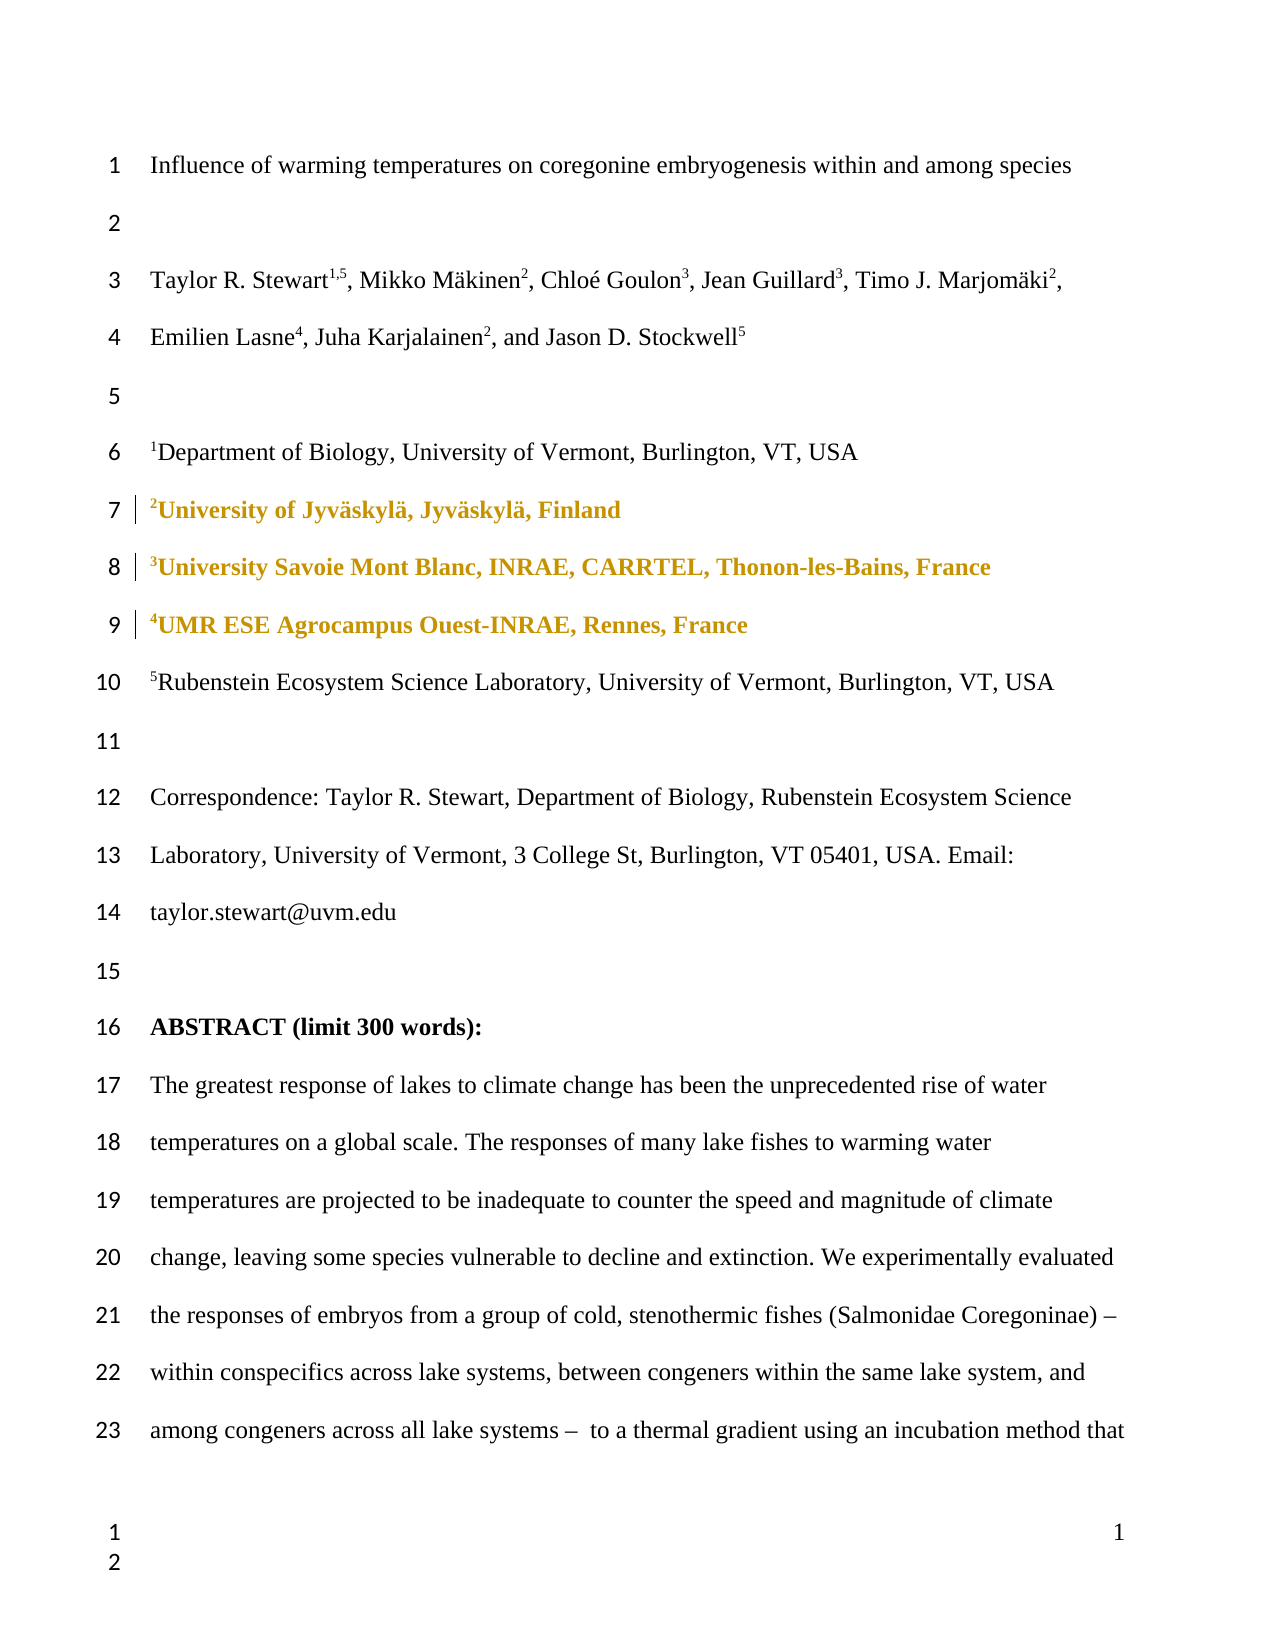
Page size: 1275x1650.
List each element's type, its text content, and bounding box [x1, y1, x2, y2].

subtitle ABSTRACT (limit 300 words): [150, 1012, 1125, 1041]
text 3University Savoie Mont Blanc, INRAE, CARRTEL, Thonon-les-Bains, France [150, 552, 1125, 581]
text Influence of warming temperatures on coregonine embryogenesis within and among species [150, 150, 1125, 179]
text 1Department of Biology, University of Vermont, Burlington, VT, USA [150, 437, 1125, 466]
text 2University of Jyväskylä, Jyväskylä, Finland [150, 495, 1125, 524]
text Correspondence: Taylor R. Stewart, Department of Biology, Rubenstein Ecosystem Science Laboratory, University of Vermont, 3 College St, Burlington, VT 05401, USA. Email: taylor.stewart@uvm.edu [150, 782, 1125, 926]
text Taylor R. Stewart1,5, Mikko Mäkinen2, Chloé Goulon3, Jean Guillard3, Timo J. Marjomäki2, Emilien Lasne4, Juha Karjalainen2, and Jason D. Stockwell5 [150, 265, 1125, 351]
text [150, 1070, 1125, 1444]
text 5Rubenstein Ecosystem Science Laboratory, University of Vermont, Burlington, VT, USA [150, 667, 1125, 696]
text 4UMR ESE Agrocampus Ouest-INRAE, Rennes, France [150, 610, 1125, 639]
